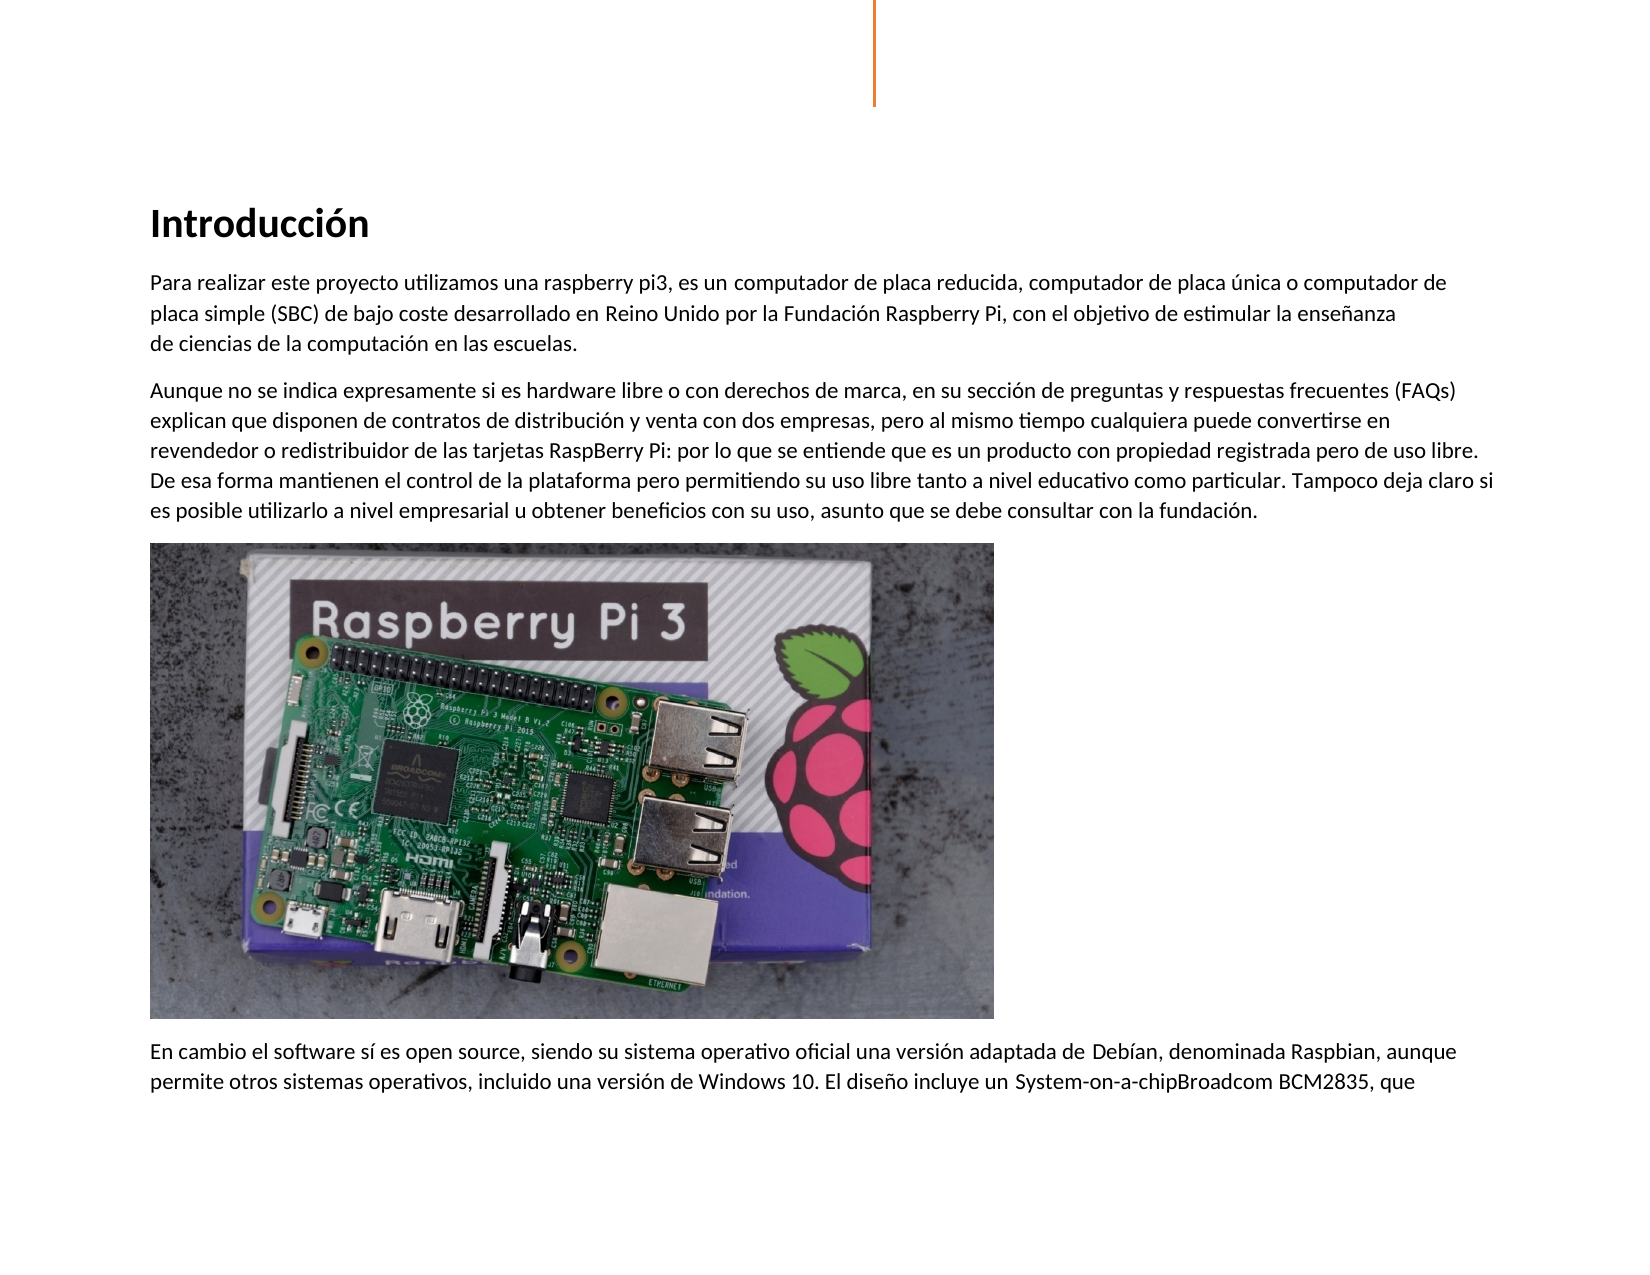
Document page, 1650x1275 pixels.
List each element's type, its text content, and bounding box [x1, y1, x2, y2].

text Aunque no se indica expresamente si es hardware libre o con derechos de marca, en su sección de preguntas y respuestas frecuentes (FAQs) explican que disponen de contratos de distribución y venta con dos empresas, pero al mismo tiempo cualquiera puede convertirse en revendedor o redistribuidor de las tarjetas RaspBerry Pi: por lo que se entiende que es un producto con propiedad registrada pero de uso libre. De esa forma mantienen el control de la plataforma pero permitiendo su uso libre tanto a nivel educativo como particular. Tampoco deja claro si es posible utilizarlo a nivel empresarial u obtener beneficios con su uso, asunto que se debe consultar con la fundación. [150, 376, 1500, 524]
text Introducción [150, 197, 1500, 248]
text Para realizar este proyecto utilizamos una raspberry pi3, es un computador de placa reducida, computador de placa única o computador de placa simple (SBC) de bajo coste desarrollado en Reino Unido por la Fundación Raspberry Pi, con el objetivo de estimular la enseñanza de ciencias de la computación en las escuelas. [150, 268, 1500, 357]
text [150, 1037, 1500, 1096]
picture [150, 543, 994, 1019]
